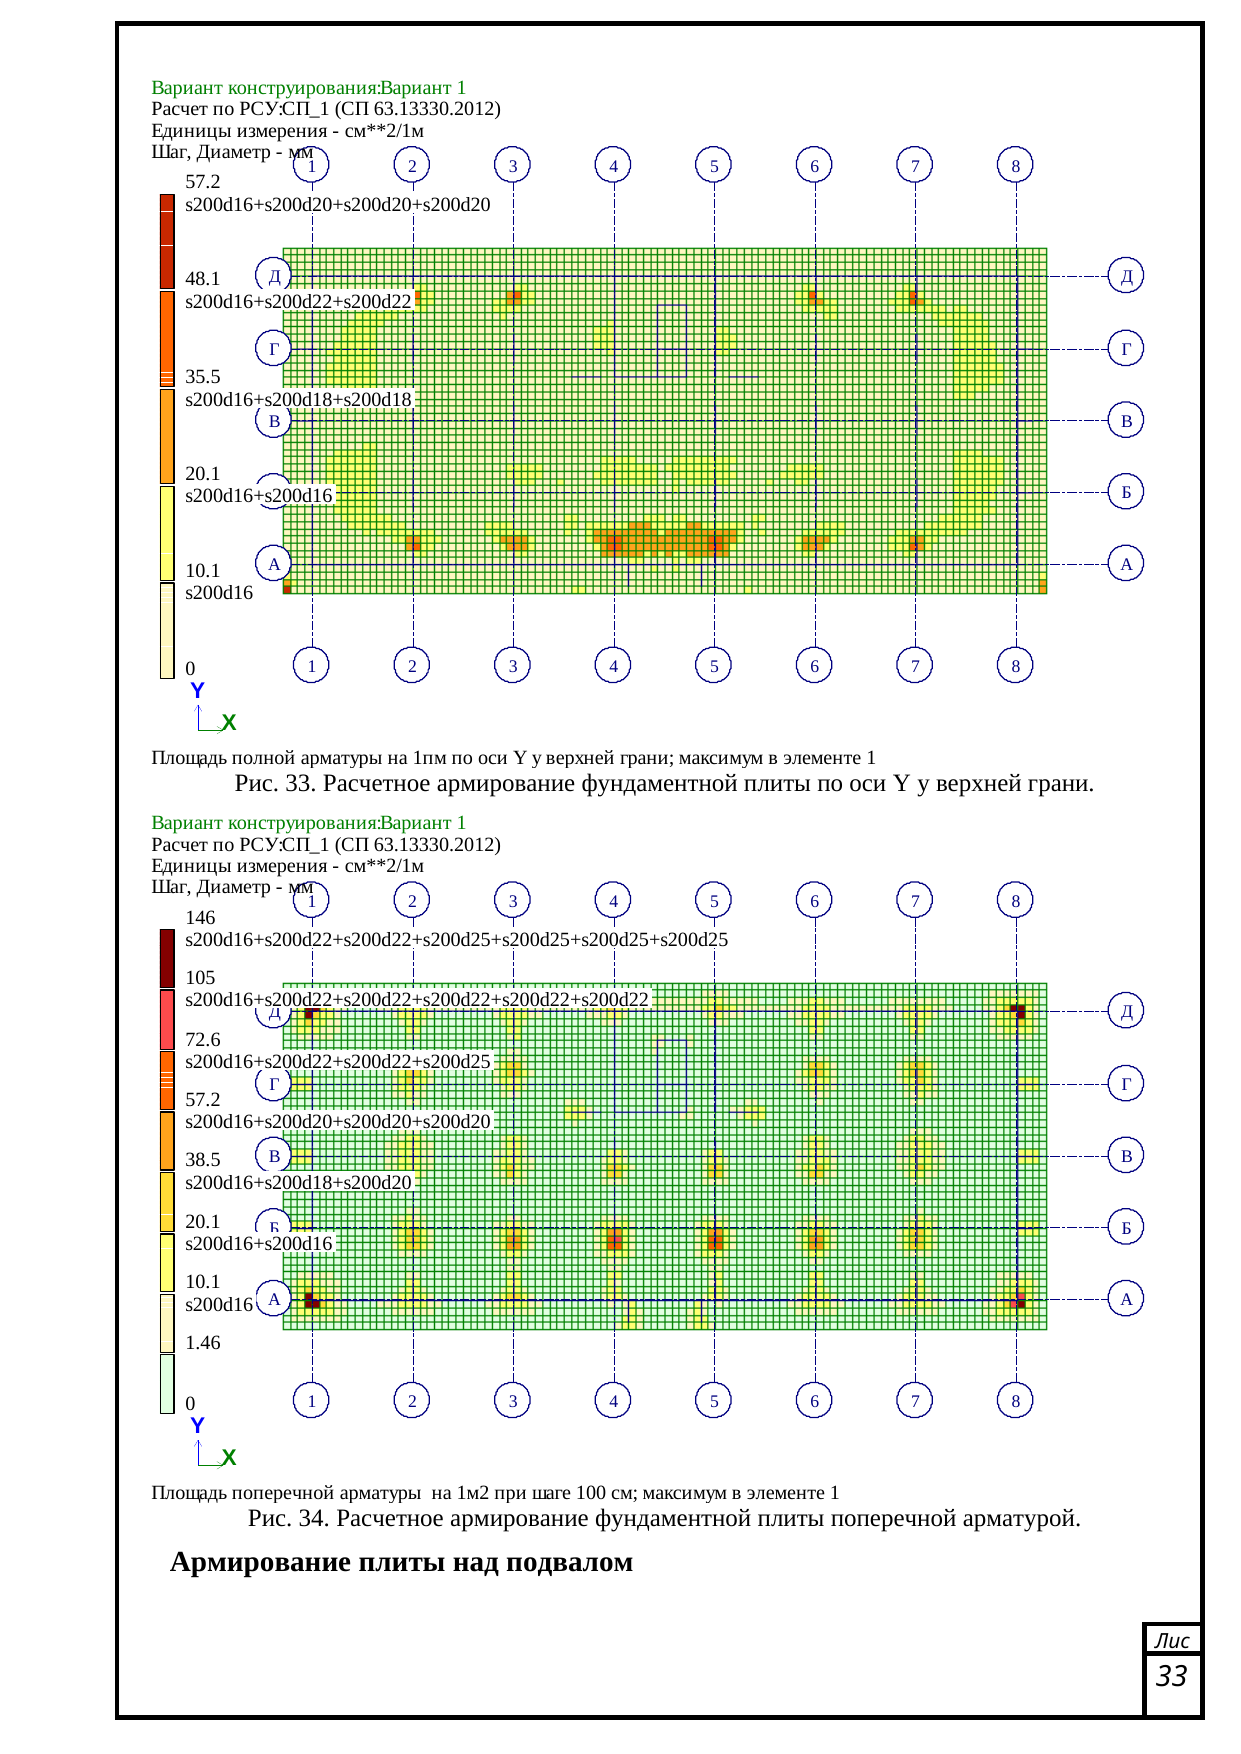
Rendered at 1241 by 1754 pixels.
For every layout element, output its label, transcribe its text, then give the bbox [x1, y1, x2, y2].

text Рис. 33. Расчетное армирование фундаментной плиты по оси Y у верхней грани. [148, 768, 1181, 797]
text Рис. 34. Расчетное армирование фундаментной плиты поперечной арматурой. [148, 1503, 1181, 1532]
text Армирование плиты над подвалом [148, 1544, 1181, 1578]
